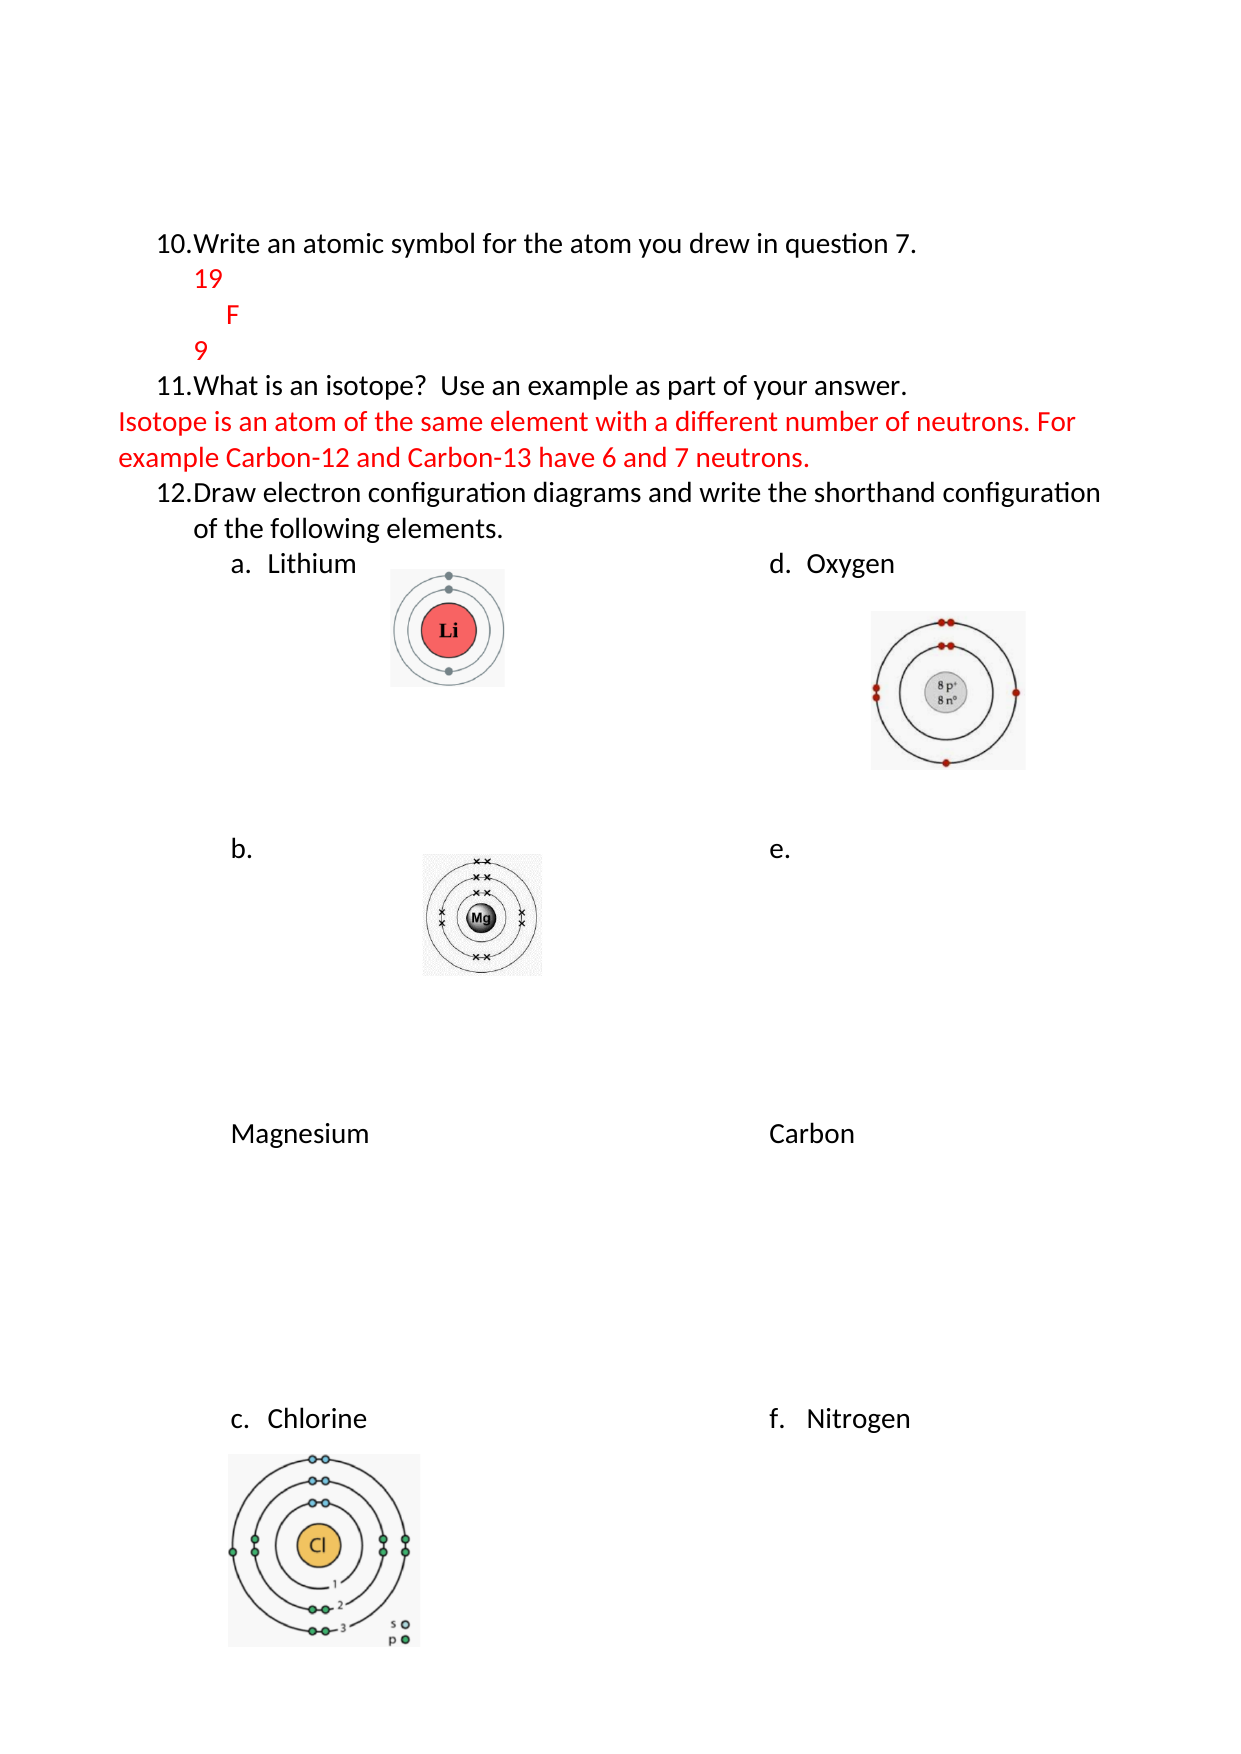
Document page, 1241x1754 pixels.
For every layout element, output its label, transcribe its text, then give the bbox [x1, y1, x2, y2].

list Carbon [769, 831, 1122, 1151]
list Draw electron configuration diagrams and write the shorthand configuration of the following elements. [156, 474, 1122, 546]
text 9 [193, 332, 1122, 367]
text Isotope is an atom of the same element with a different number of neutrons. For example Carbon-12 and Carbon-13 have 6 and 7 neutrons. [118, 403, 1122, 474]
list Write an atomic symbol for the atom you drew in question 7. [156, 225, 1122, 261]
text F [193, 296, 1122, 332]
list Magnesium [230, 831, 583, 1151]
picture [226, 1454, 421, 1646]
picture [422, 853, 543, 976]
picture [388, 569, 505, 686]
list Chlorine [230, 1401, 583, 1436]
list What is an isotope? Use an example as part of your answer. [156, 367, 1122, 403]
list Oxygen [769, 546, 1122, 581]
list Nitrogen [769, 1401, 1122, 1436]
text 19 [193, 261, 1122, 296]
picture [869, 611, 1026, 768]
list Lithium [230, 546, 583, 581]
